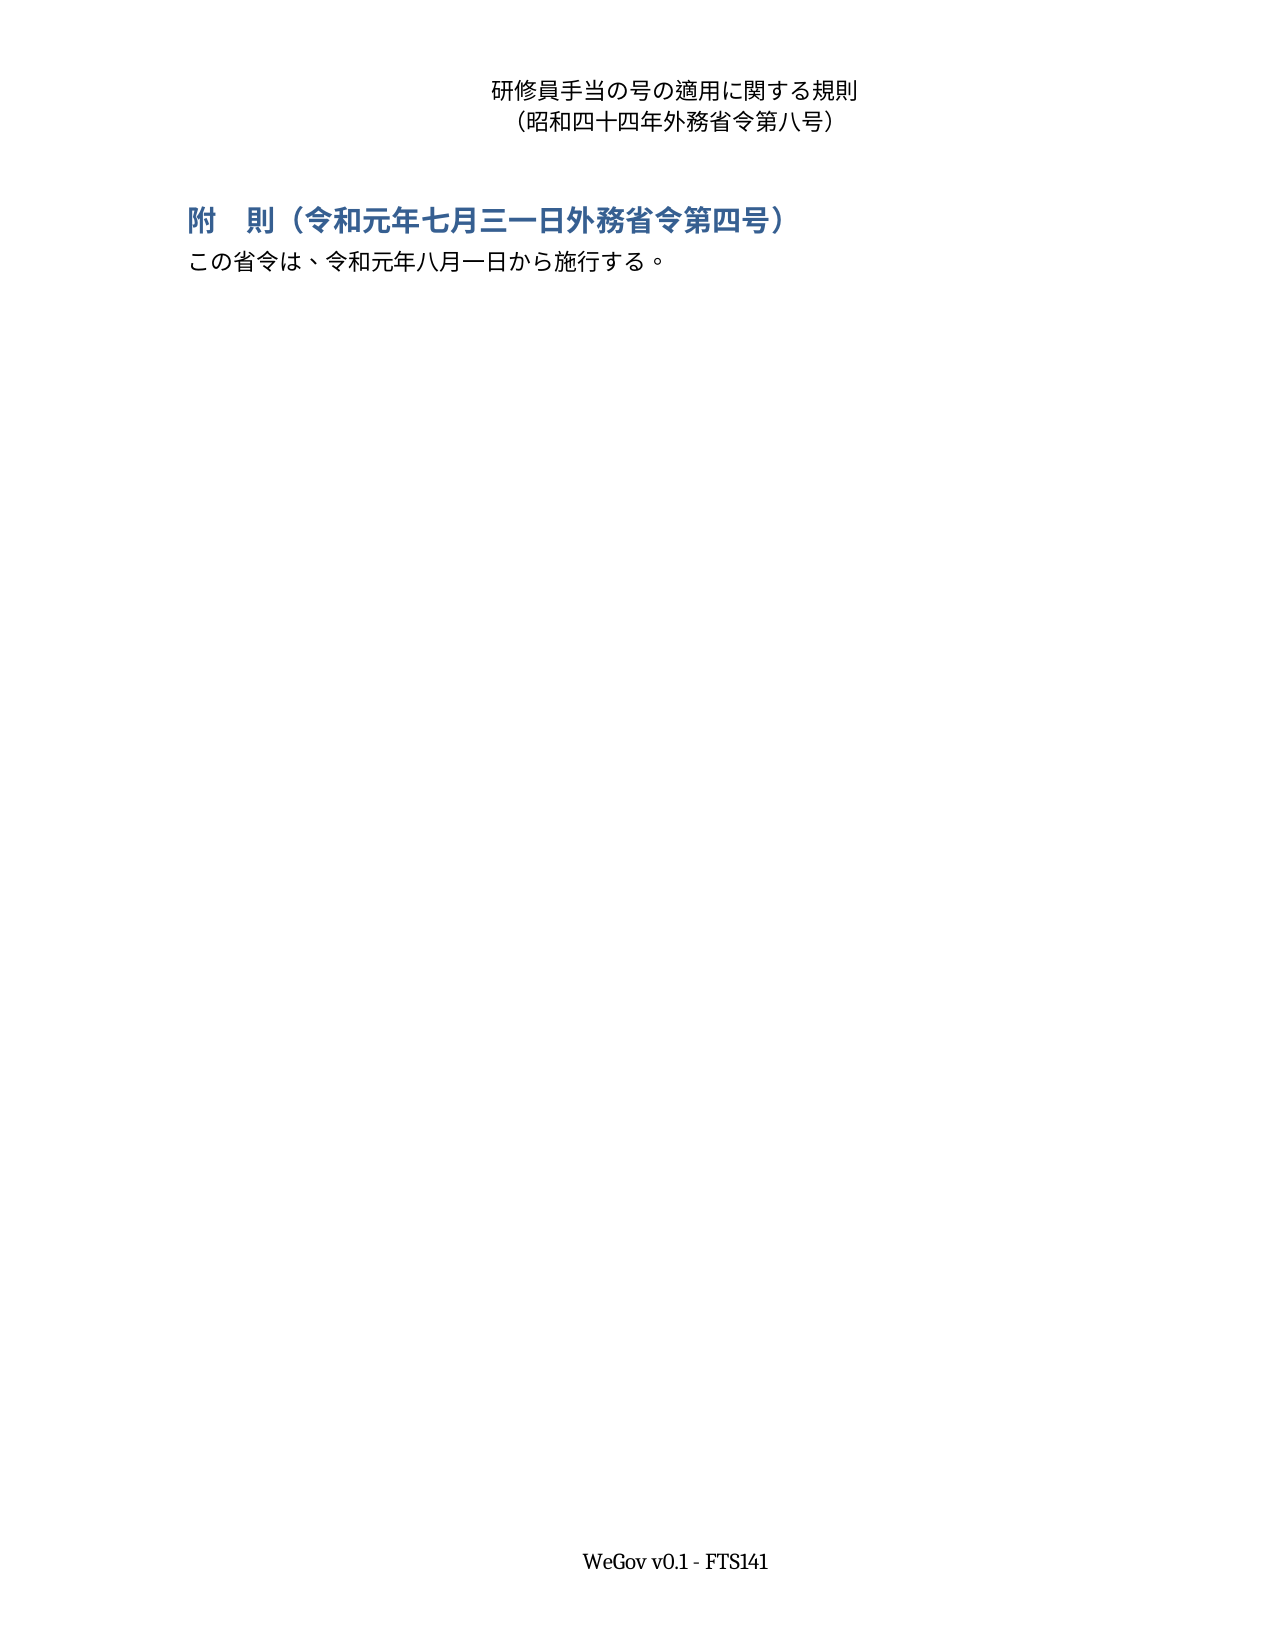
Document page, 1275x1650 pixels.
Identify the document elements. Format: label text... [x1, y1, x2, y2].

subtitle 附 則（令和元年七月三一日外務省令第四号） [187, 200, 1087, 240]
text この省令は、令和元年八月一日から施行する。 [187, 246, 1087, 277]
